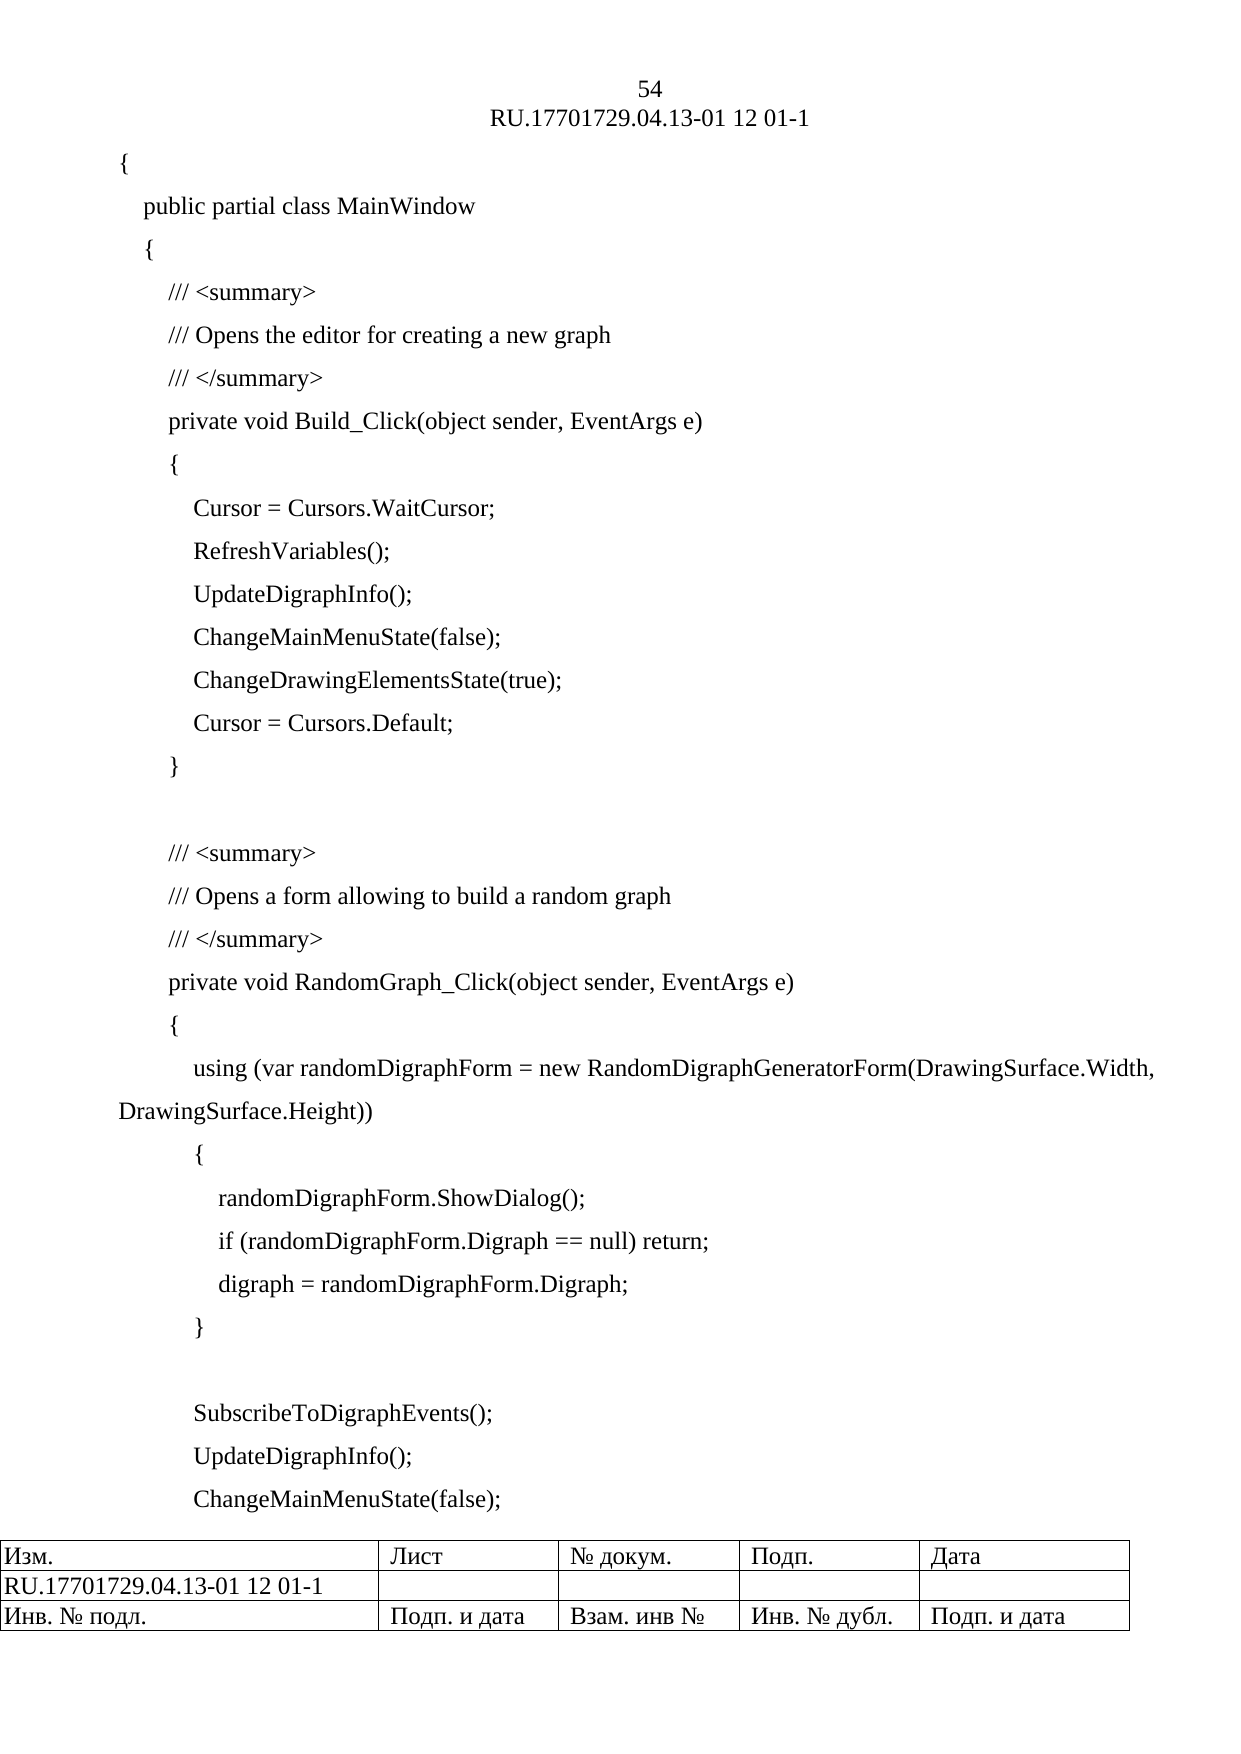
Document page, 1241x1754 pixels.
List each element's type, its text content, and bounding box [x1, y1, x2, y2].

text private void RandomGraph_Click(object sender, EventArgs e) [118, 967, 1181, 996]
text SubscribeToDigraphEvents(); [118, 1398, 1181, 1427]
text UpdateDigraphInfo(); [118, 579, 1181, 608]
text randomDigraphForm.ShowDialog(); [118, 1183, 1181, 1211]
text digraph = randomDigraphForm.Digraph; [118, 1269, 1181, 1298]
text /// <summary> [118, 277, 1181, 306]
text } [118, 1312, 1181, 1341]
text /// Opens the editor for creating a new graph [118, 320, 1181, 349]
text Cursor = Cursors.Default; [118, 708, 1181, 737]
text if (randomDigraphForm.Digraph == null) return; [118, 1226, 1181, 1254]
text { [118, 234, 1181, 263]
text { [118, 449, 1181, 478]
text /// </summary> [118, 924, 1181, 953]
text private void Build_Click(object sender, EventArgs e) [118, 406, 1181, 435]
text public partial class MainWindow [118, 191, 1181, 219]
text UpdateDigraphInfo(); [118, 1441, 1181, 1470]
text /// </summary> [118, 363, 1181, 392]
text ChangeDrawingElementsState(true); [118, 665, 1181, 694]
text ChangeMainMenuState(false); [118, 1484, 1181, 1513]
text /// Opens a form allowing to build a random graph [118, 881, 1181, 909]
text { [118, 1139, 1181, 1168]
text RefreshVariables(); [118, 536, 1181, 564]
text /// <summary> [118, 838, 1181, 866]
text using (var randomDigraphForm = new RandomDigraphGeneratorForm(DrawingSurface.Width, DrawingSurface.Height)) [118, 1053, 1181, 1125]
text { [118, 1010, 1181, 1039]
text { [118, 148, 1181, 176]
text Cursor = Cursors.WaitCursor; [118, 493, 1181, 521]
text } [118, 751, 1181, 780]
text ChangeMainMenuState(false); [118, 622, 1181, 651]
